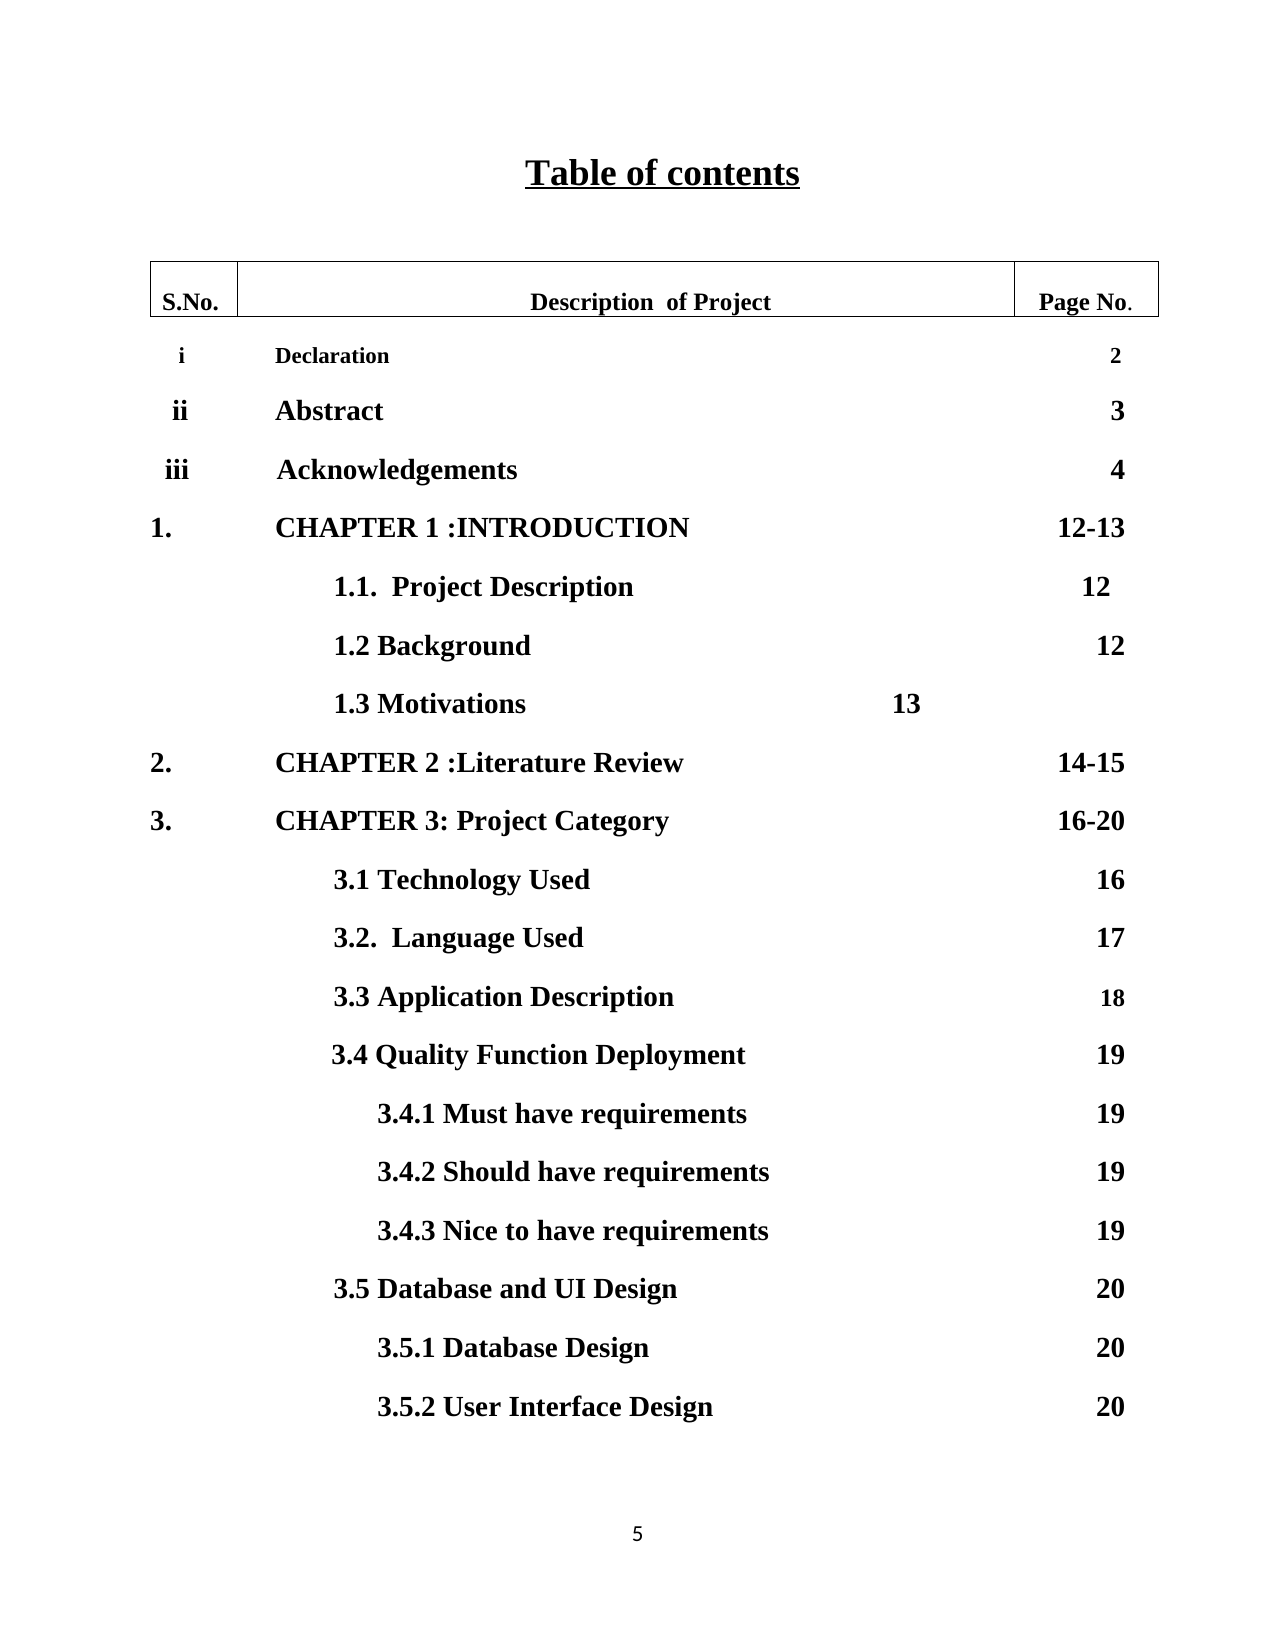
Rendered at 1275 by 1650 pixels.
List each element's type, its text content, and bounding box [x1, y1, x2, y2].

table_header S.No. [151, 262, 237, 316]
text 3.5.1 Database Design 20 [150, 1330, 1125, 1364]
text 3. CHAPTER 3: Project Category 16-20 [150, 803, 1125, 837]
text 1.1. Project Description 12 [150, 569, 1125, 603]
text Table of contents [450, 150, 1125, 193]
text 3.4.3 Nice to have requirements 19 [150, 1213, 1125, 1247]
text 1. CHAPTER 1 :INTRODUCTION 12-13 [150, 511, 1125, 544]
text 1.3 Motivations 13 [150, 686, 1125, 720]
text 3.4.1 Must have requirements 19 [150, 1096, 1125, 1129]
table_header Description of Project [238, 262, 1014, 316]
text 3.5 Database and UI Design 20 [150, 1272, 1125, 1305]
text 3.4.2 Should have requirements 19 [150, 1154, 1125, 1188]
text 2. CHAPTER 2 :Literature Review 14-15 [150, 745, 1125, 778]
text iii Acknowledgements 4 [150, 452, 1125, 486]
text 3.2. Language Used 17 [150, 920, 1125, 954]
text i Declaration 2 [150, 342, 1125, 368]
text 3.4 Quality Function Deployment 19 [150, 1037, 1125, 1071]
table_header Page No. [1015, 262, 1158, 316]
text 3.3 Application Description 18 [150, 979, 1125, 1012]
text 1.2 Background 12 [150, 628, 1125, 661]
text ii Abstract 3 [150, 393, 1125, 427]
text 3.1 Technology Used 16 [150, 862, 1125, 895]
text 3.5.2 User Interface Design 20 [150, 1389, 1125, 1422]
